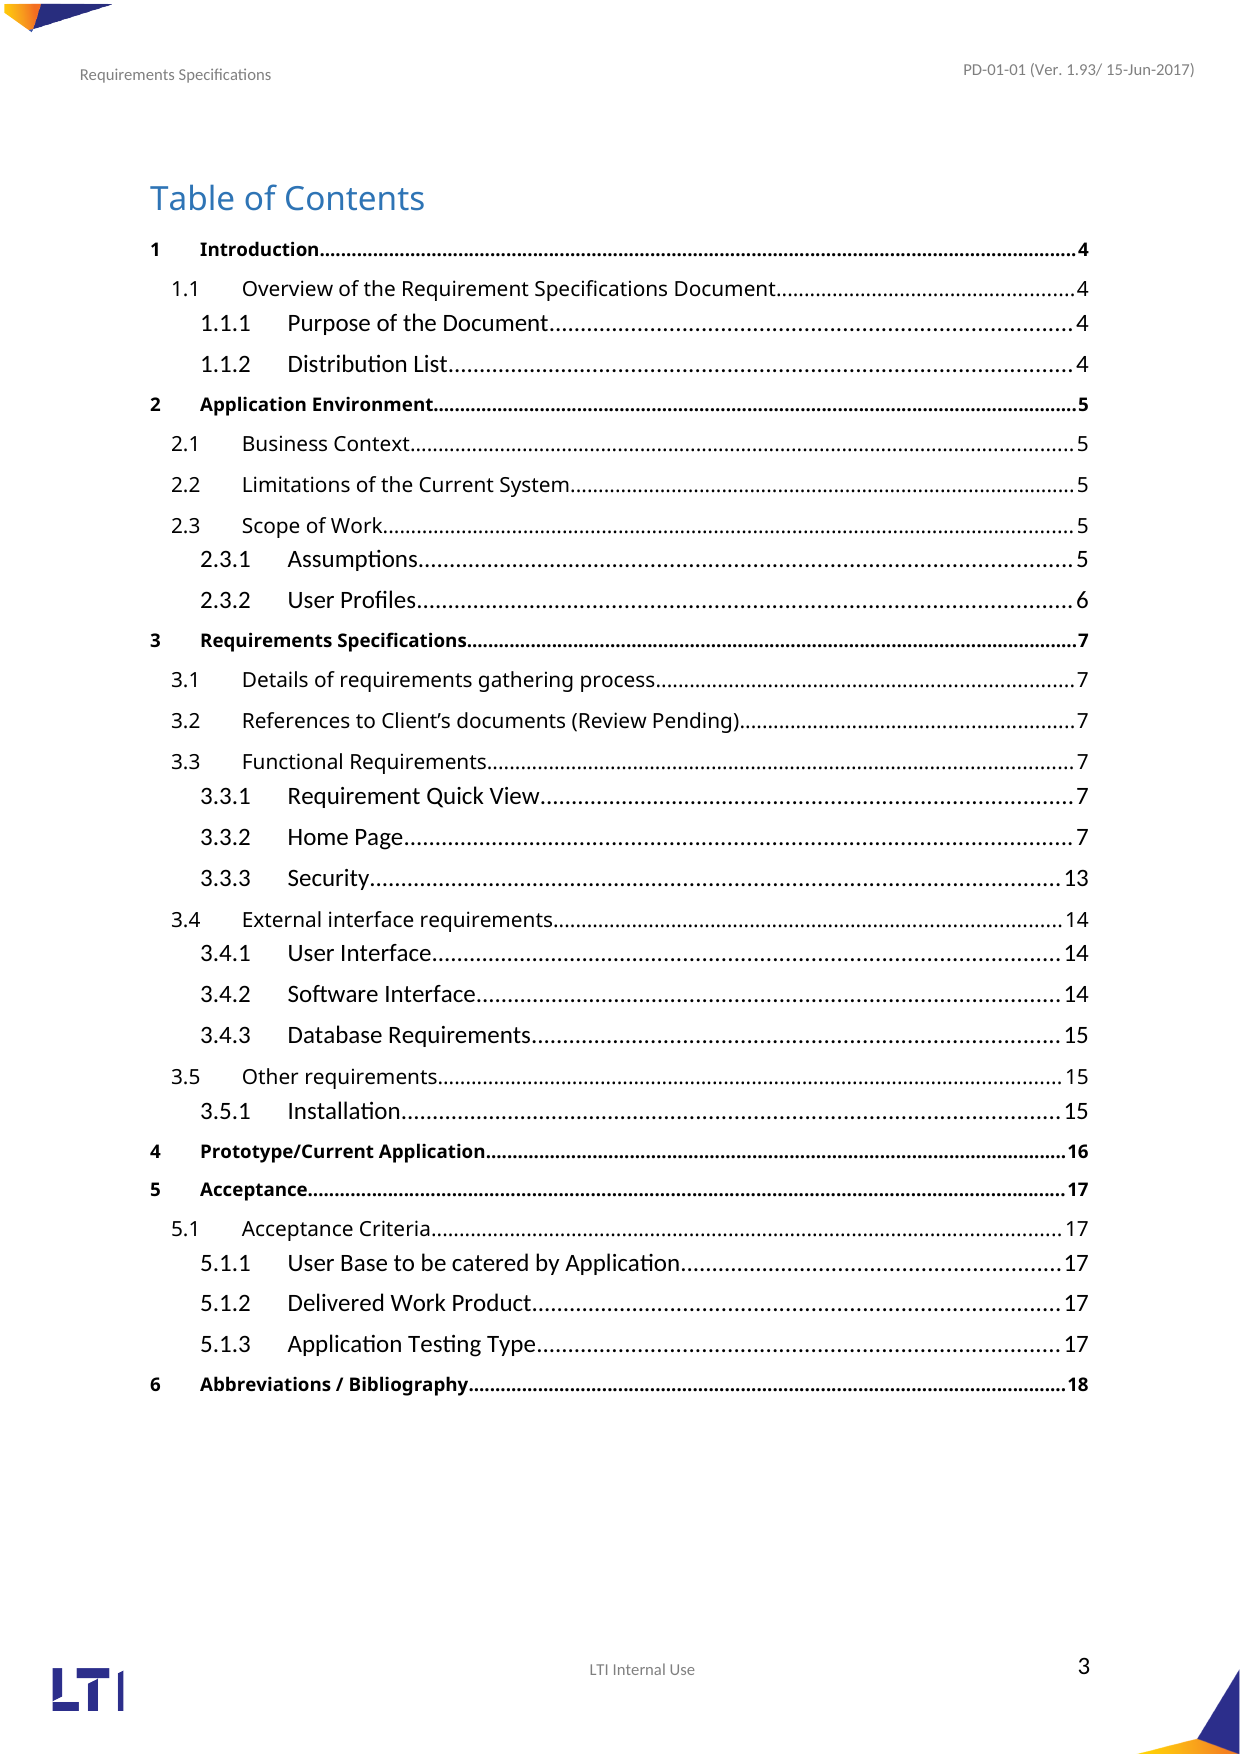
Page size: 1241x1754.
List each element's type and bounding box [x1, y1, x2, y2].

picture [52, 1668, 124, 1711]
picture [4, 0, 113, 100]
picture [1134, 1670, 1241, 1754]
